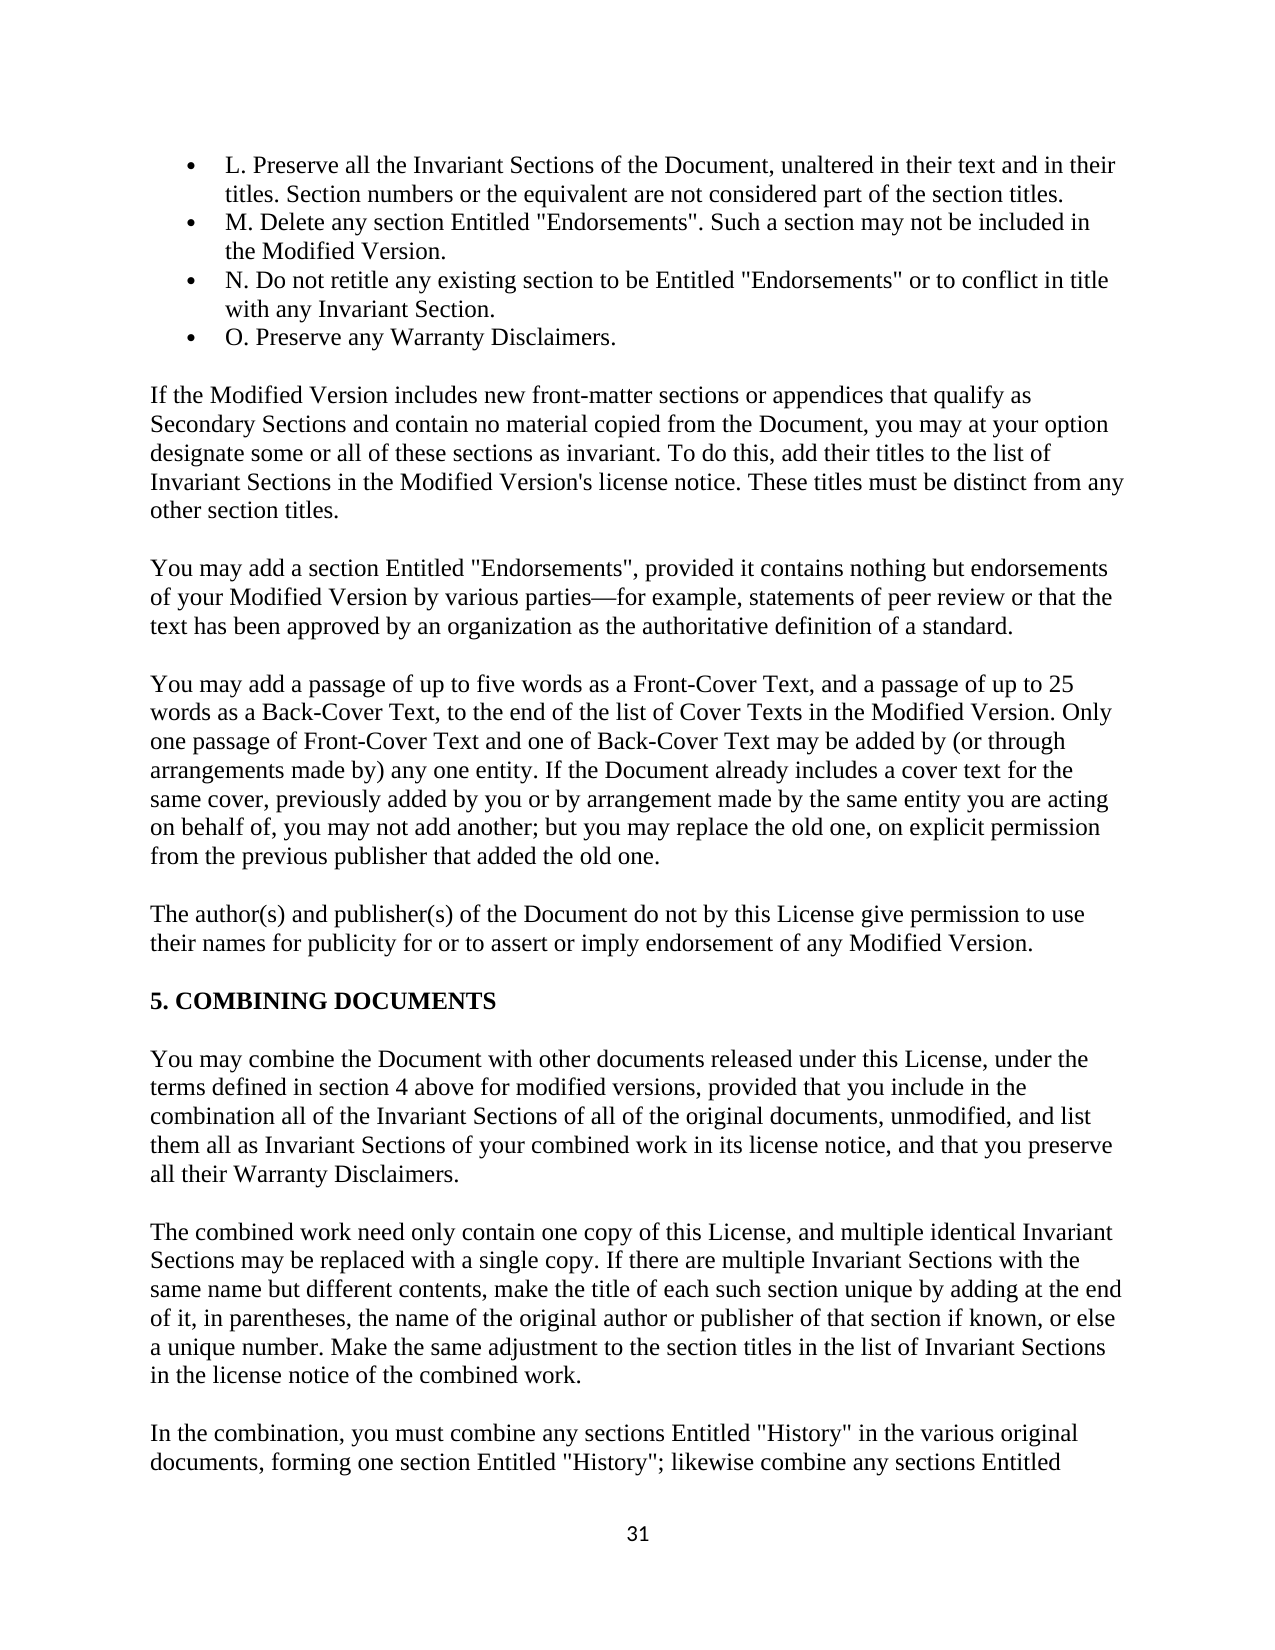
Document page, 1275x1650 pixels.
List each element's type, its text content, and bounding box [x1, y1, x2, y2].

text You may add a passage of up to five words as a Front-Cover Text, and a passage of up to 25 words as a Back-Cover Text, to the end of the list of Cover Texts in the Modified Version. Only one passage of Front-Cover Text and one of Back-Cover Text may be added by (or through arrangements made by) any one entity. If the Document already includes a cover text for the same cover, previously added by you or by arrangement made by the same entity you are acting on behalf of, you may not add another; but you may replace the old one, on explicit permission from the previous publisher that added the old one. [150, 669, 1125, 870]
text You may combine the Document with other documents released under this License, under the terms defined in section 4 above for modified versions, provided that you include in the combination all of the Invariant Sections of all of the original documents, unmodified, and list them all as Invariant Sections of your combined work in its license notice, and that you preserve all their Warranty Disclaimers. [150, 1044, 1125, 1187]
list M. Delete any section Entitled "Endorsements". Such a section may not be included in the Modified Version. [187, 207, 1125, 265]
text If the Modified Version includes new front-matter sections or appendices that qualify as Secondary Sections and contain no material copied from the Document, you may at your option designate some or all of these sections as invariant. To do this, add their titles to the list of Invariant Sections in the Modified Version's license notice. These titles must be distinct from any other section titles. [150, 380, 1125, 524]
text The author(s) and publisher(s) of the Document do not by this License give permission to use their names for publicity for or to assert or imply endorsement of any Modified Version. [150, 899, 1125, 957]
text 5. COMBINING DOCUMENTS [150, 986, 1125, 1014]
list L. Preserve all the Invariant Sections of the Document, unaltered in their text and in their titles. Section numbers or the equivalent are not considered part of the section titles. [187, 150, 1125, 207]
text You may add a section Entitled "Endorsements", provided it contains nothing but endorsements of your Modified Version by various parties—for example, statements of peer review or that the text has been approved by an organization as the authoritative definition of a standard. [150, 553, 1125, 639]
list O. Preserve any Warranty Disclaimers. [187, 322, 1125, 351]
text The combined work need only contain one copy of this License, and multiple identical Invariant Sections may be replaced with a single copy. If there are multiple Invariant Sections with the same name but different contents, make the title of each such section unique by adding at the end of it, in parentheses, the name of the original author or publisher of that section if known, or else a unique number. Make the same adjustment to the section titles in the list of Invariant Sections in the license notice of the combined work. [150, 1217, 1125, 1389]
list N. Do not retitle any existing section to be Entitled "Endorsements" or to conflict in title with any Invariant Section. [187, 265, 1125, 322]
